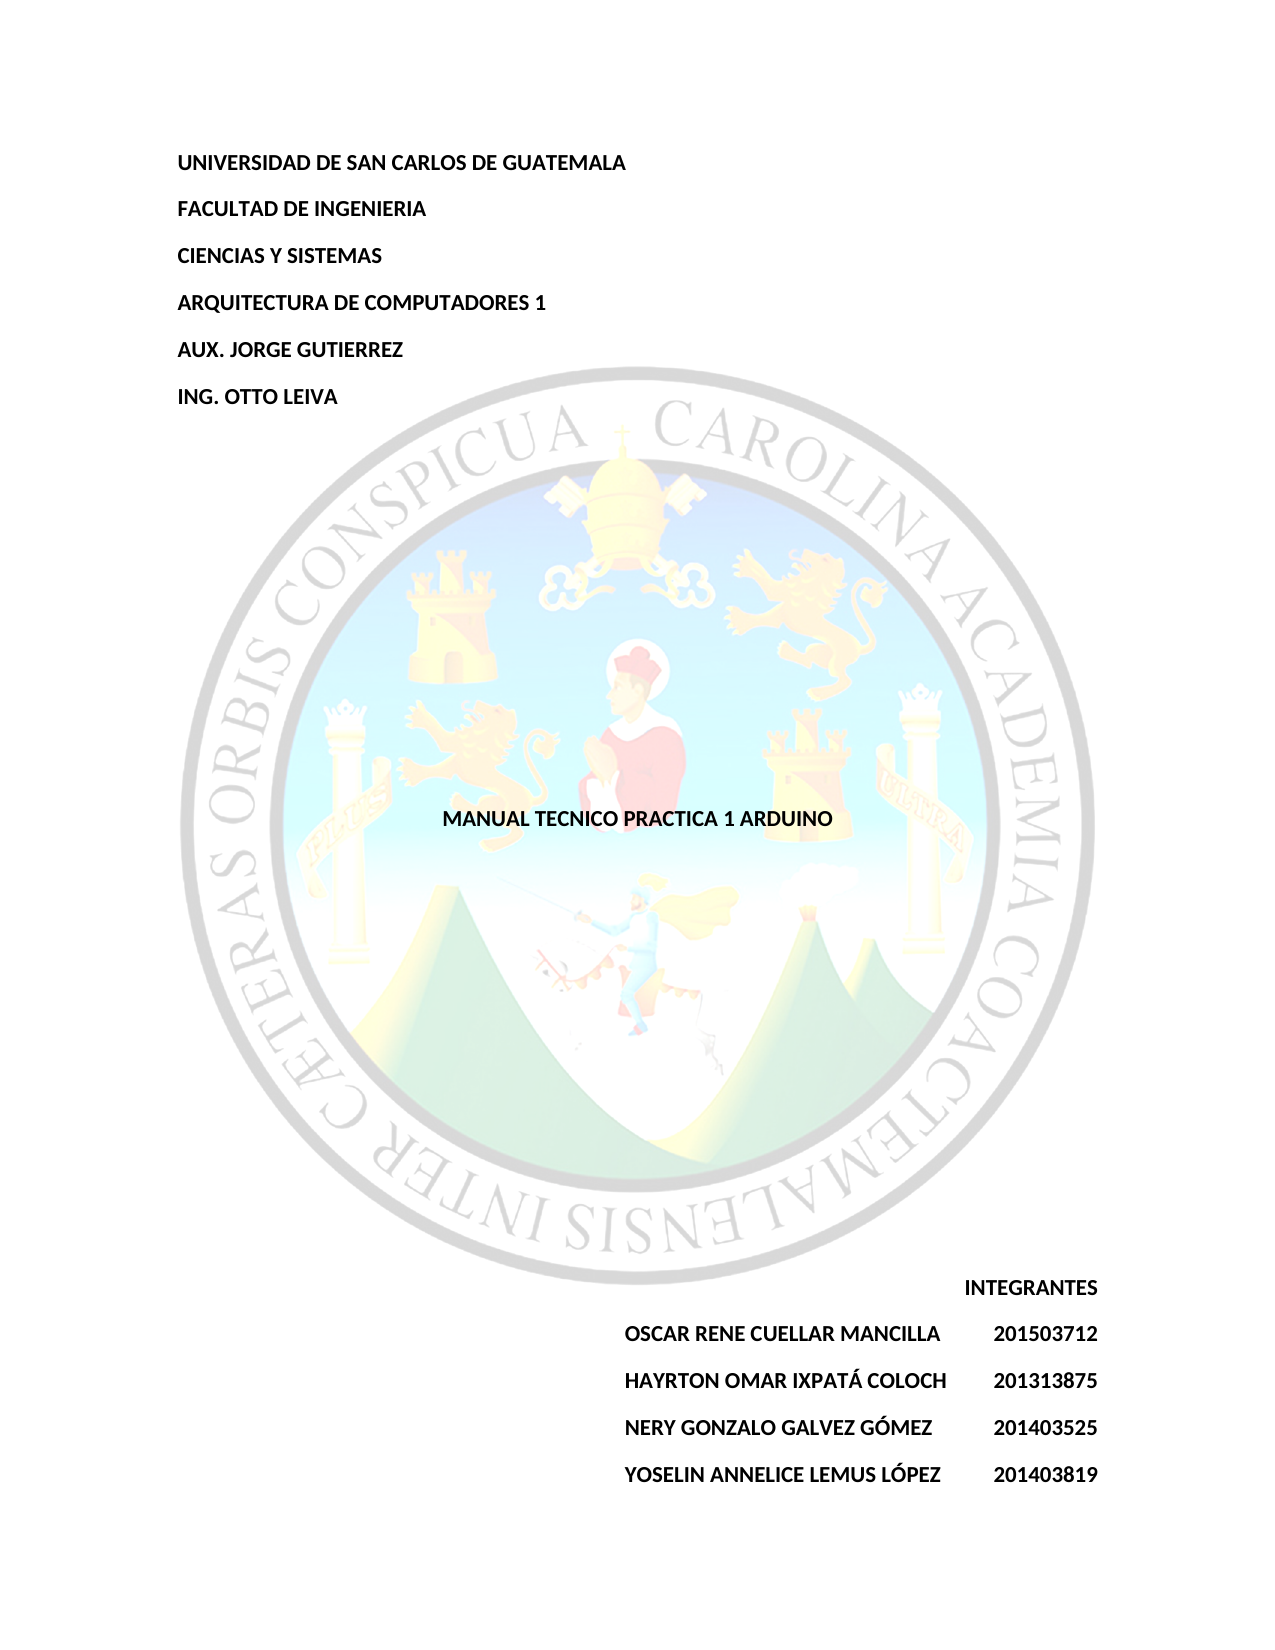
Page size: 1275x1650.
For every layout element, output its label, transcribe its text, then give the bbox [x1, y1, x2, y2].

text FACULTAD DE INGENIERIA [177, 194, 1098, 222]
text INTEGRANTES [177, 1273, 1098, 1301]
text UNIVERSIDAD DE SAN CARLOS DE GUATEMALA [177, 148, 1098, 176]
text ING. OTTO LEIVA [177, 382, 1098, 410]
text AUX. JORGE GUTIERREZ [177, 335, 1098, 363]
text YOSELIN ANNELICE LEMUS LÓPEZ 201403819 [177, 1460, 1098, 1488]
text NERY GONZALO GALVEZ GÓMEZ 201403525 [177, 1413, 1098, 1441]
text MANUAL TECNICO PRACTICA 1 ARDUINO [177, 804, 1098, 832]
text OSCAR RENE CUELLAR MANCILLA 201503712 [177, 1319, 1098, 1347]
text ARQUITECTURA DE COMPUTADORES 1 [177, 288, 1098, 316]
text HAYRTON OMAR IXPATÁ COLOCH 201313875 [177, 1366, 1098, 1394]
text CIENCIAS Y SISTEMAS [177, 241, 1098, 269]
